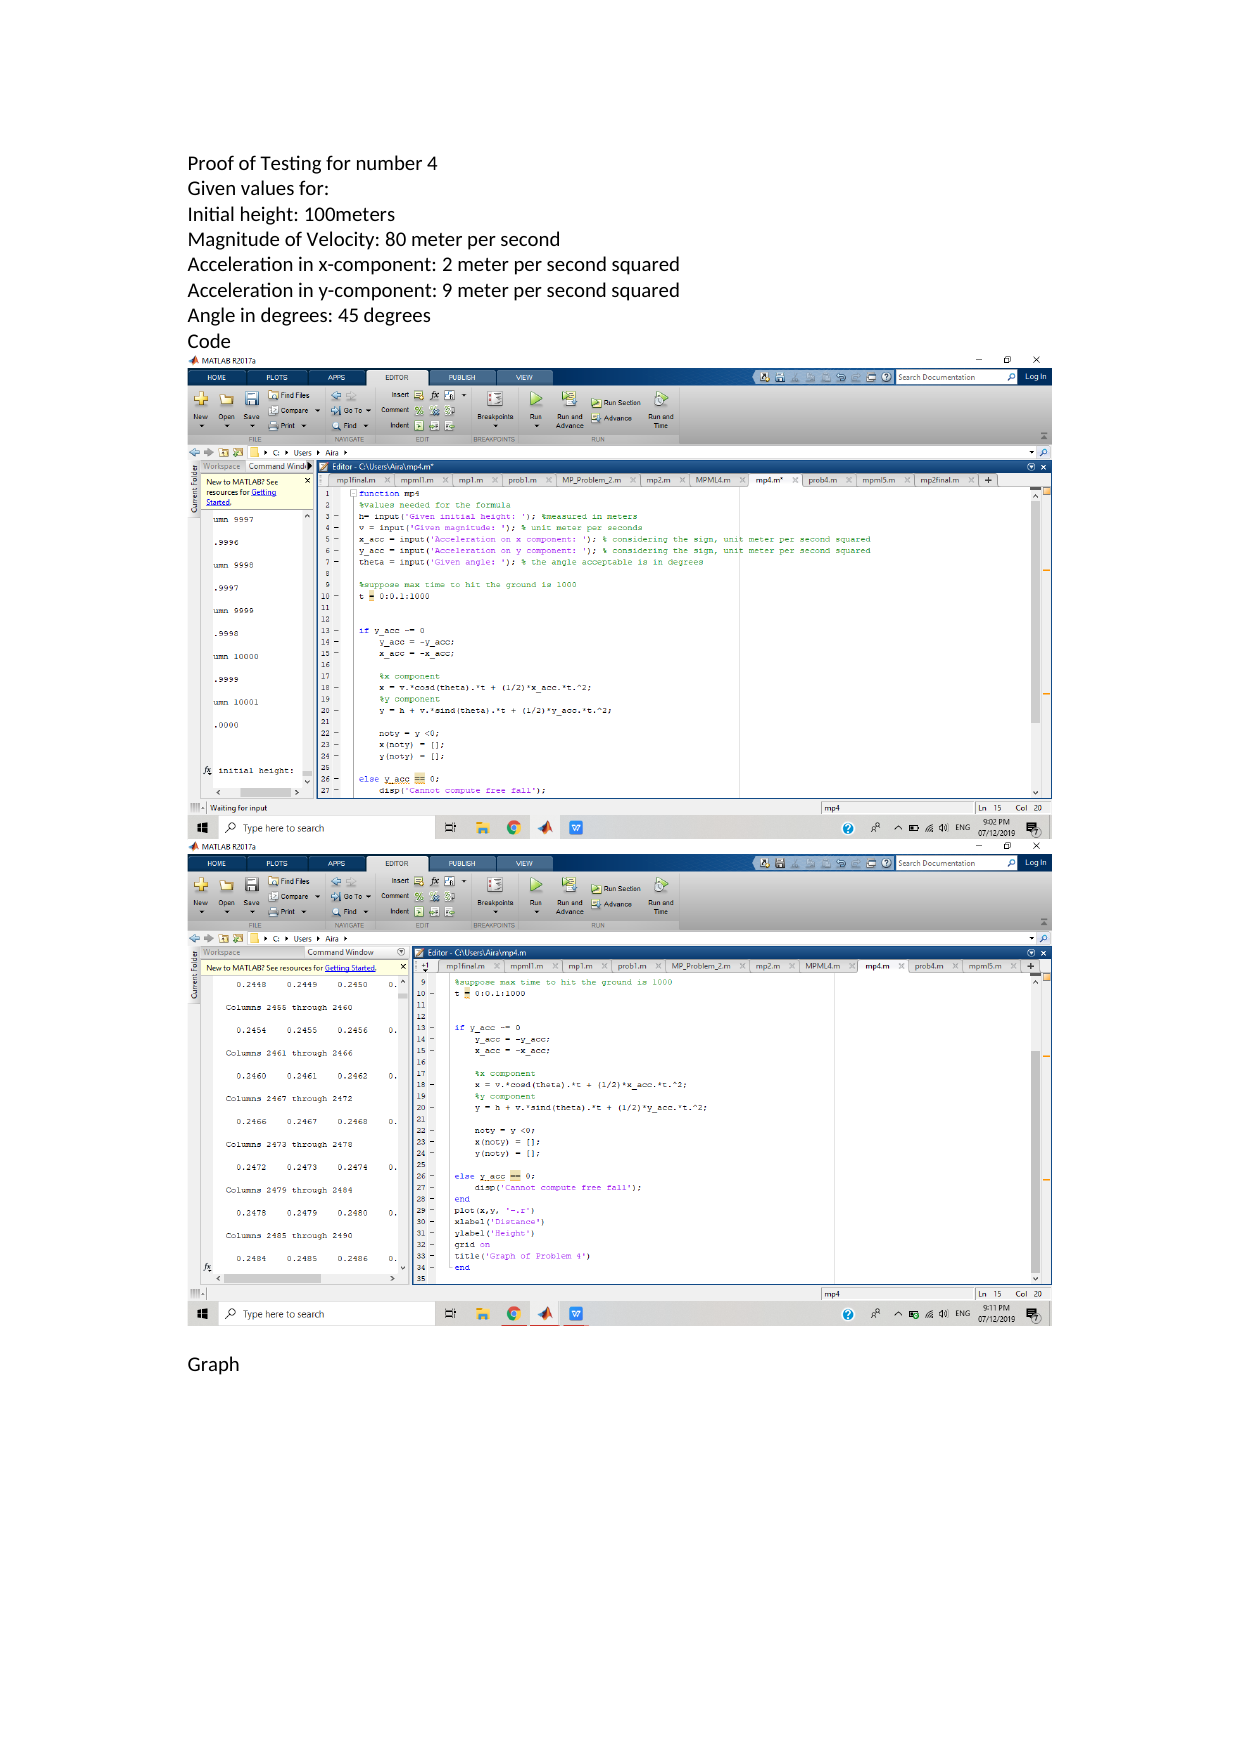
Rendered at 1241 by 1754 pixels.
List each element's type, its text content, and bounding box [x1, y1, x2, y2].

text Magnitude of Velocity: 80 meter per second [187, 226, 1053, 252]
text Acceleration in x-component: 2 meter per second squared [187, 252, 1053, 277]
text Code [187, 328, 1053, 353]
text Acceleration in y-component: 9 meter per second squared [187, 277, 1053, 302]
text Proof of Testing for number 4 [187, 150, 1053, 175]
text Given values for: [187, 175, 1053, 201]
text Initial height: 100meters [187, 201, 1053, 226]
picture [187, 353, 1052, 1326]
text Graph [187, 1351, 1053, 1376]
text Angle in degrees: 45 degrees [187, 302, 1053, 328]
